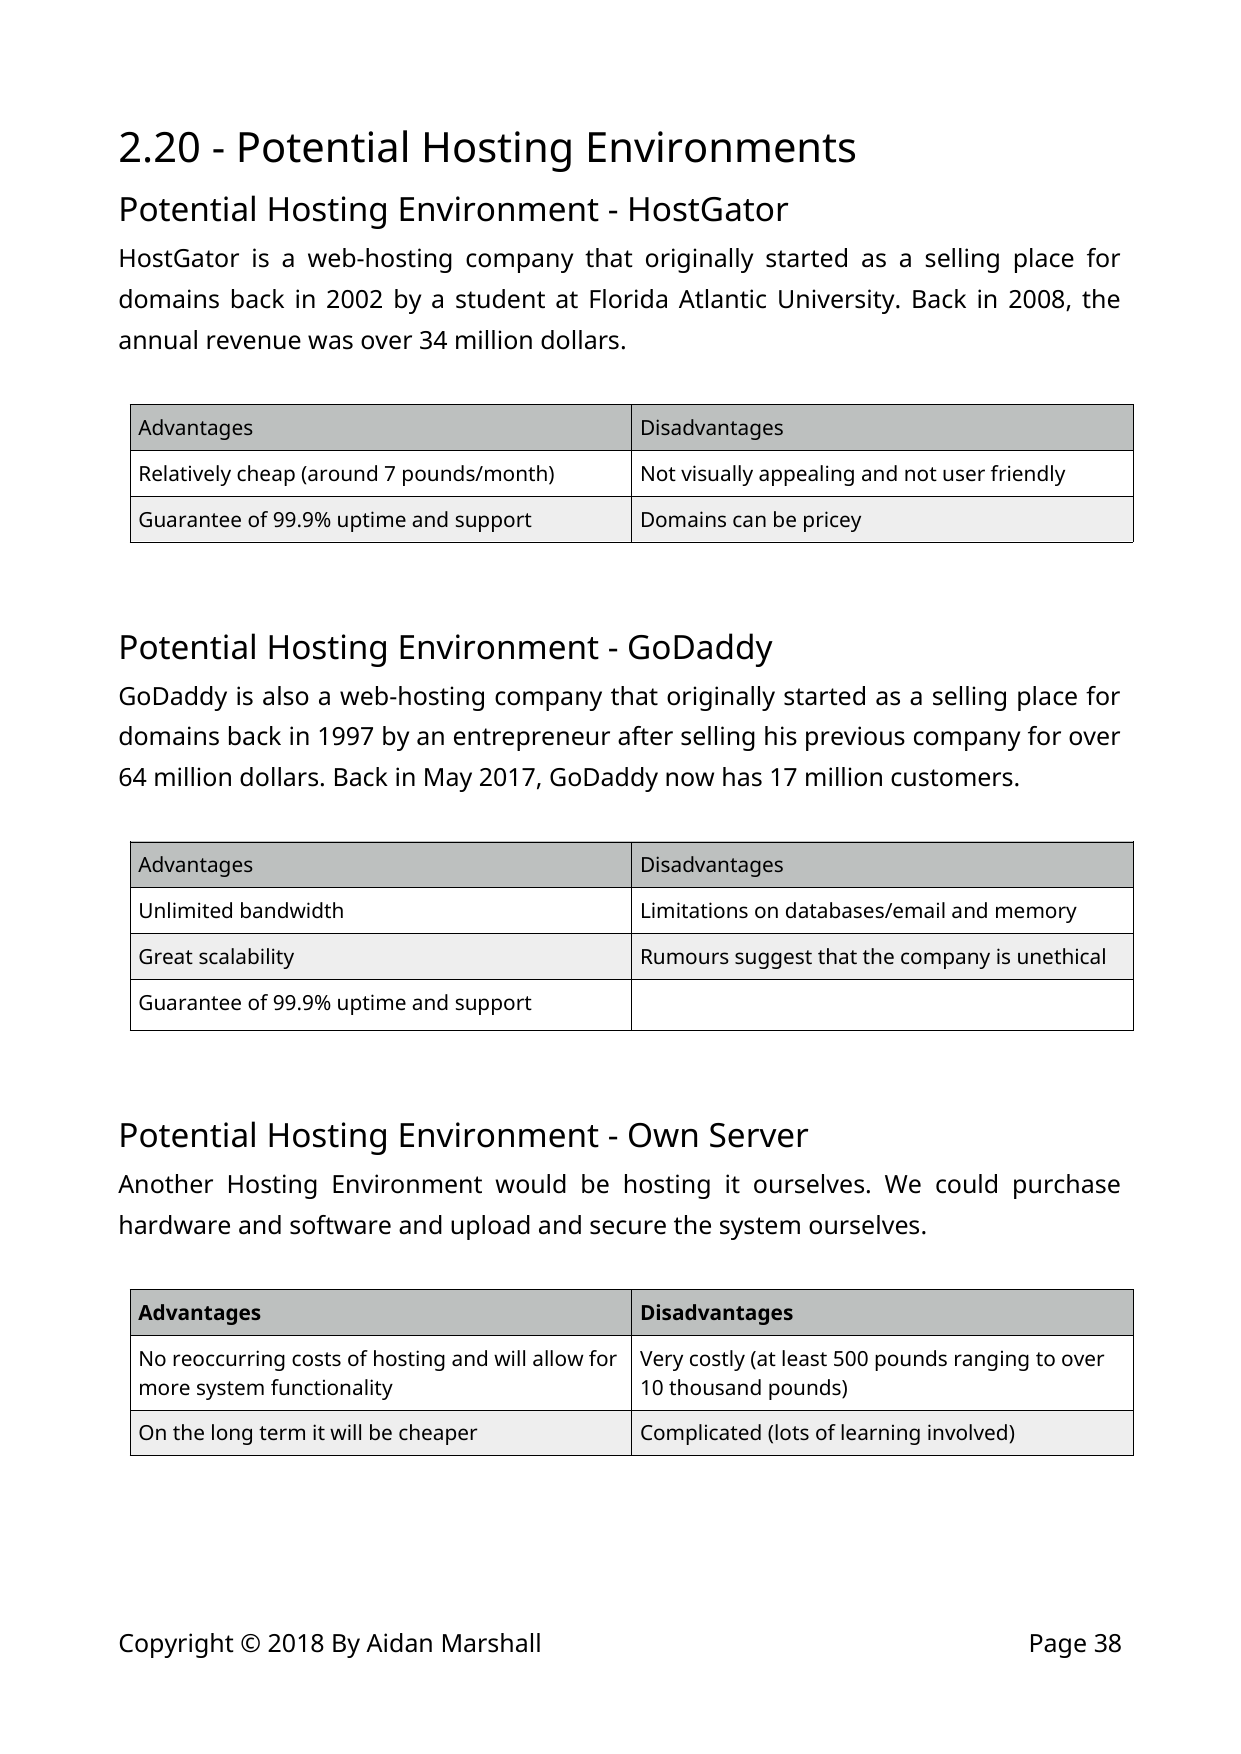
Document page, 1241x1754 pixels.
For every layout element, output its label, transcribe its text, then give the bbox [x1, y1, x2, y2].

table_cell Very costly (at least 500 pounds ranging to over 10 thousand pounds) [632, 1336, 1133, 1409]
table_cell Limitations on databases/email and memory [632, 888, 1133, 933]
table_header Advantages [131, 1290, 631, 1335]
table_cell Domains can be pricey [632, 497, 1133, 541]
table_cell No reoccurring costs of hosting and will allow for more system functionality [131, 1336, 631, 1409]
table_header Disadvantages [632, 1290, 1133, 1335]
table_cell Complicated (lots of learning involved) [632, 1411, 1133, 1455]
subtitle Potential Hosting Environment - GoDaddy [118, 624, 1122, 669]
table_header Disadvantages [632, 843, 1133, 887]
table_cell Guarantee of 99.9% uptime and support [131, 980, 631, 1030]
table_cell Relatively cheap (around 7 pounds/month) [131, 451, 631, 496]
table_cell Unlimited bandwidth [131, 888, 631, 933]
table_header Disadvantages [632, 405, 1133, 450]
table_cell Rumours suggest that the company is unethical [632, 934, 1133, 979]
table_cell Not visually appealing and not user friendly [632, 451, 1133, 496]
table_header Advantages [131, 405, 631, 450]
table_cell On the long term it will be cheaper [131, 1411, 631, 1455]
subtitle Potential Hosting Environment - HostGator [118, 186, 1122, 232]
table_header Advantages [131, 843, 631, 887]
subtitle Potential Hosting Environment - Own Server [118, 1112, 1122, 1158]
text GoDaddy is also a web-hosting company that originally started as a selling place for domains back in 1997 by an entrepreneur after selling his previous company for over 64 million dollars. Back in May 2017, GoDaddy now has 17 million customers. [118, 678, 1122, 794]
subtitle 2.20 - Potential Hosting Environments [118, 118, 1122, 175]
text Another Hosting Environment would be hosting it ourselves. We could purchase hardware and software and upload and secure the system ourselves. [118, 1167, 1122, 1242]
text HostGator is a web-hosting company that originally started as a selling place for domains back in 2002 by a student at Florida Atlantic University. Back in 2008, the annual revenue was over 34 million dollars. [118, 241, 1122, 356]
table_cell Great scalability [131, 934, 631, 979]
table_cell Guarantee of 99.9% uptime and support [131, 497, 631, 541]
table_cell [632, 980, 1133, 1030]
